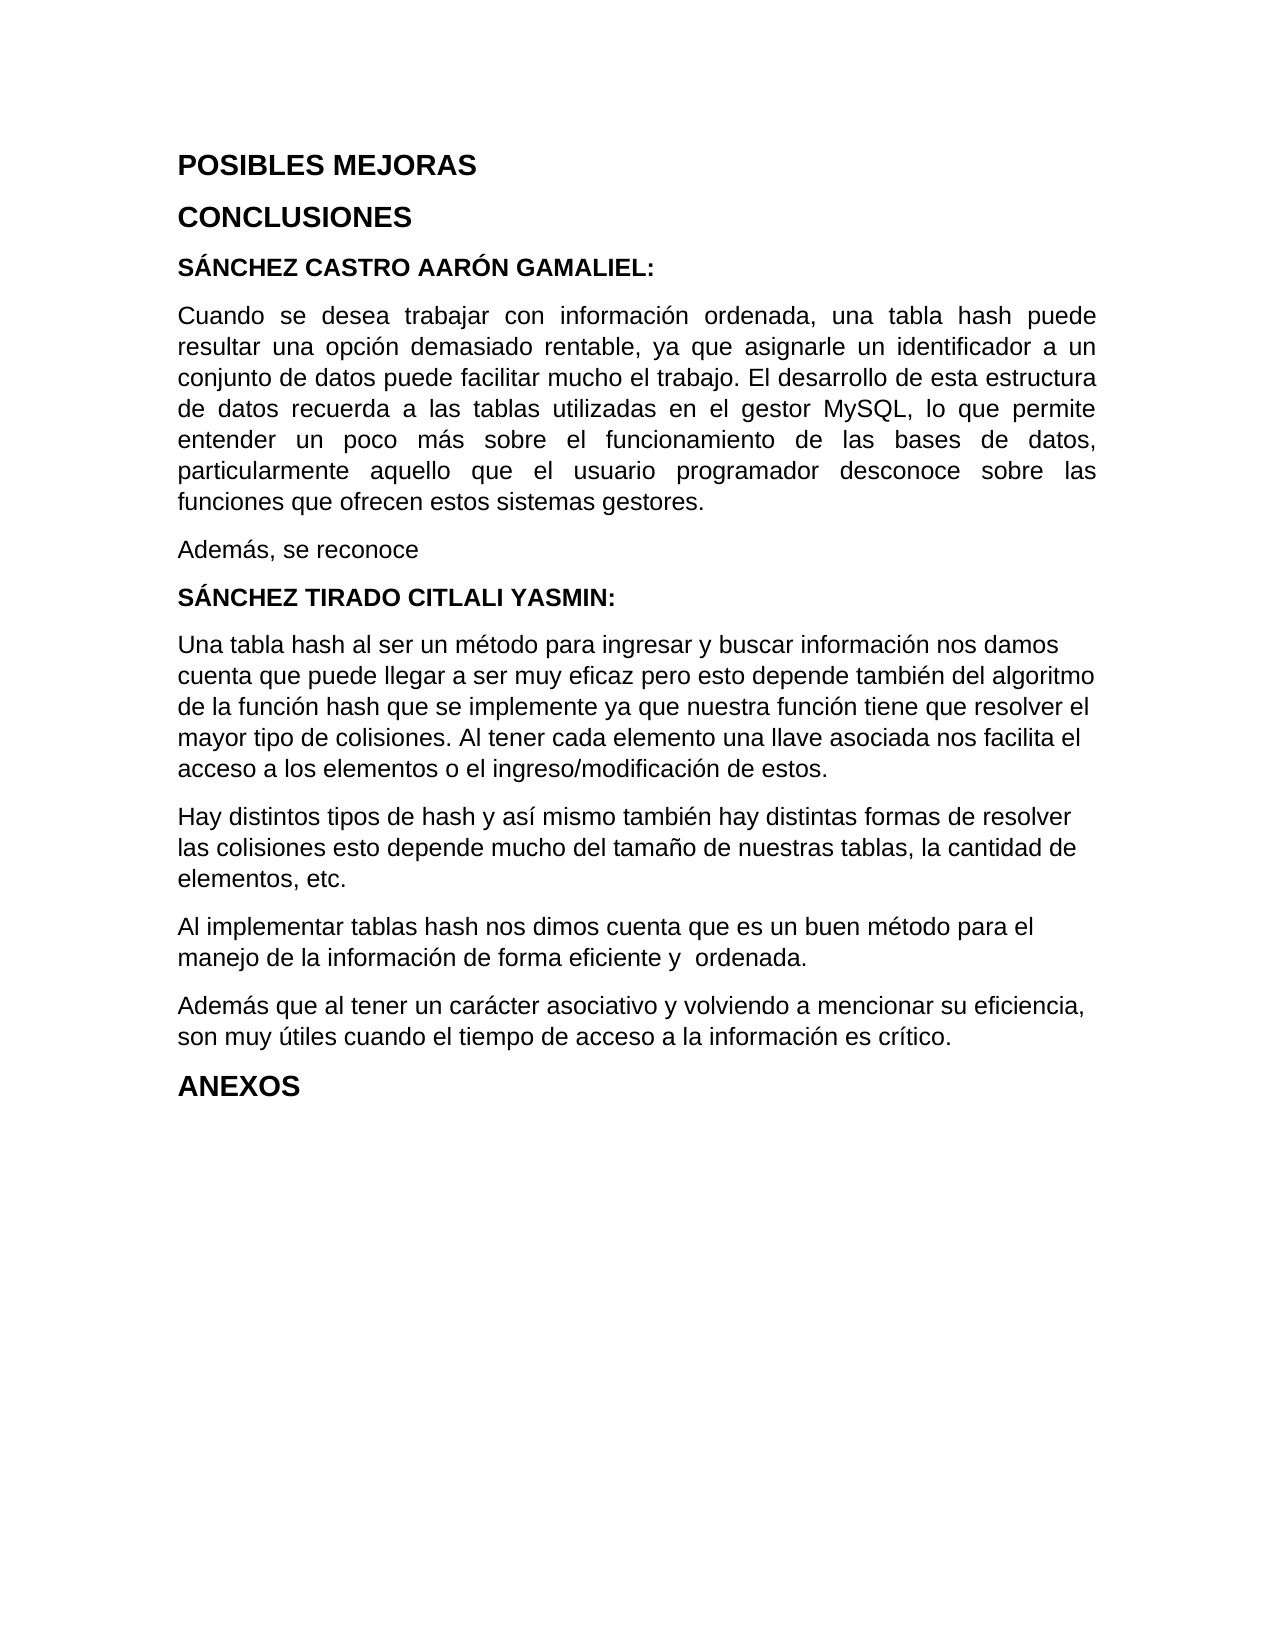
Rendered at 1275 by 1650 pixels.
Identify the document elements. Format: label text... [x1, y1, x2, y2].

text SÁNCHEZ CASTRO AARÓN GAMALIEL: [177, 253, 1098, 282]
text CONCLUSIONES [177, 200, 1098, 234]
text Además, se reconoce [177, 535, 1098, 564]
text Hay distintos tipos de hash y así mismo también hay distintas formas de resolver las colisiones esto depende mucho del tamaño de nuestras tablas, la cantidad de elementos, etc. [177, 802, 1098, 893]
text ANEXOS [177, 1069, 1098, 1103]
text SÁNCHEZ TIRADO CITLALI YASMIN: [177, 583, 1098, 611]
text Al implementar tablas hash nos dimos cuenta que es un buen método para el manejo de la información de forma eficiente y ordenada. [177, 912, 1098, 972]
text POSIBLES MEJORAS [177, 148, 1098, 181]
text Además que al tener un carácter asociativo y volviendo a mencionar su eficiencia, son muy útiles cuando el tiempo de acceso a la información es crítico. [177, 991, 1098, 1051]
text Cuando se desea trabajar con información ordenada, una tabla hash puede resultar una opción demasiado rentable, ya que asignarle un identificador a un conjunto de datos puede facilitar mucho el trabajo. El desarrollo de esta estructura de datos recuerda a las tablas utilizadas en el gestor MySQL, lo que permite entender un poco más sobre el funcionamiento de las bases de datos, particularmente aquello que el usuario programador desconoce sobre las funciones que ofrecen estos sistemas gestores. [177, 301, 1098, 516]
text Una tabla hash al ser un método para ingresar y buscar información nos damos cuenta que puede llegar a ser muy eficaz pero esto depende también del algoritmo de la función hash que se implemente ya que nuestra función tiene que resolver el mayor tipo de colisiones. Al tener cada elemento una llave asociada nos facilita el acceso a los elementos o el ingreso/modificación de estos. [177, 630, 1098, 783]
